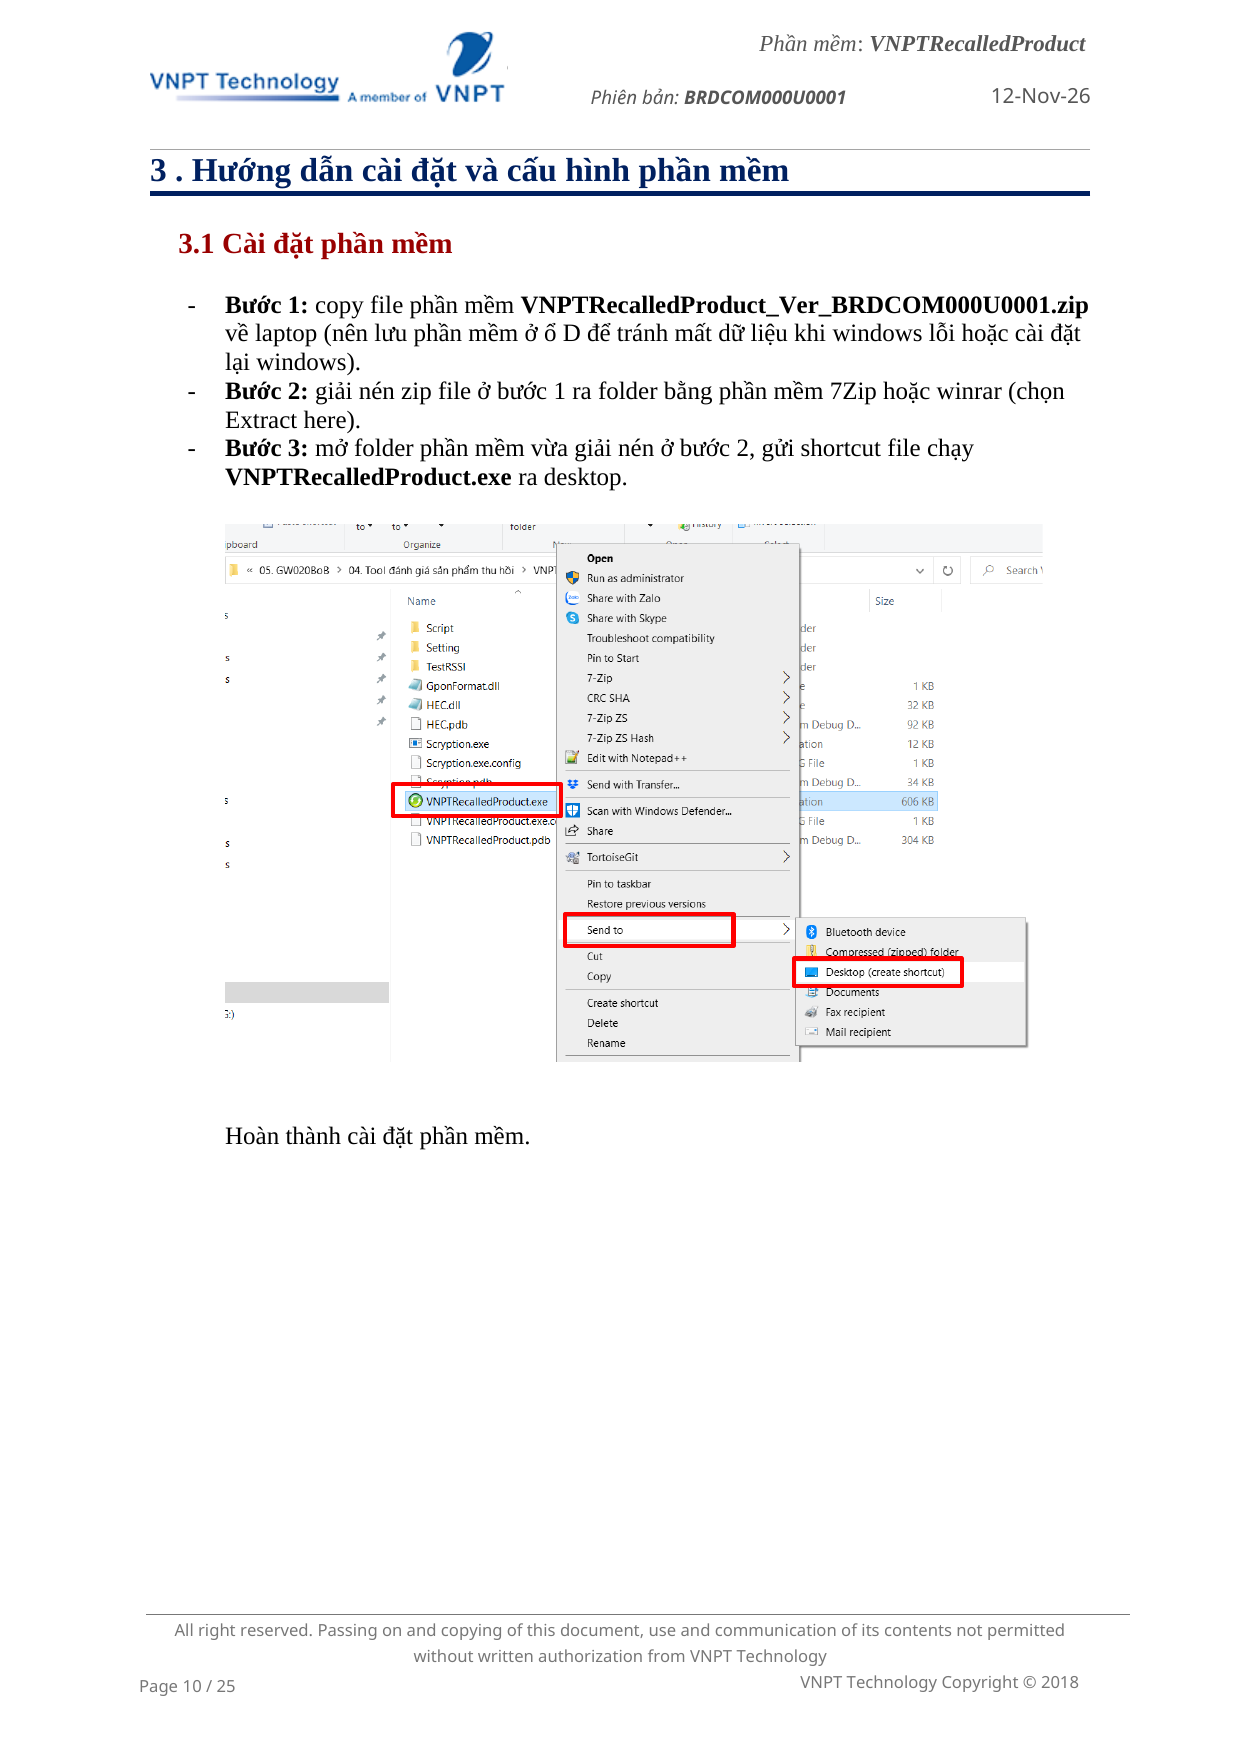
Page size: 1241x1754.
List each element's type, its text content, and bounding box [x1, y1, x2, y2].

text Hoàn thành cài đặt phần mềm. [150, 1121, 1090, 1150]
picture [225, 524, 1043, 1062]
list Bước 3: mở folder phần mềm vừa giải nén ở bước 2, gửi shortcut file chạy VNPTRecalledProduct.exe ra desktop. [187, 433, 1090, 491]
list Bước 2: giải nén zip file ở bước 1 ra folder bằng phần mềm 7Zip hoặc winrar (chọn Extract here). [187, 376, 1090, 433]
subtitle Cài đặt phần mềm [178, 226, 1090, 260]
subtitle . Hướng dẫn cài đặt và cấu hình phần mềm [150, 150, 1090, 191]
list Bước 1: copy file phần mềm VNPTRecalledProduct_Ver_BRDCOM000U0001.zip về laptop (nên lưu phần mềm ở ổ D để tránh mất dữ liệu khi windows lỗi hoặc cài đặt lại windows). [187, 290, 1090, 376]
picture [150, 30, 508, 107]
